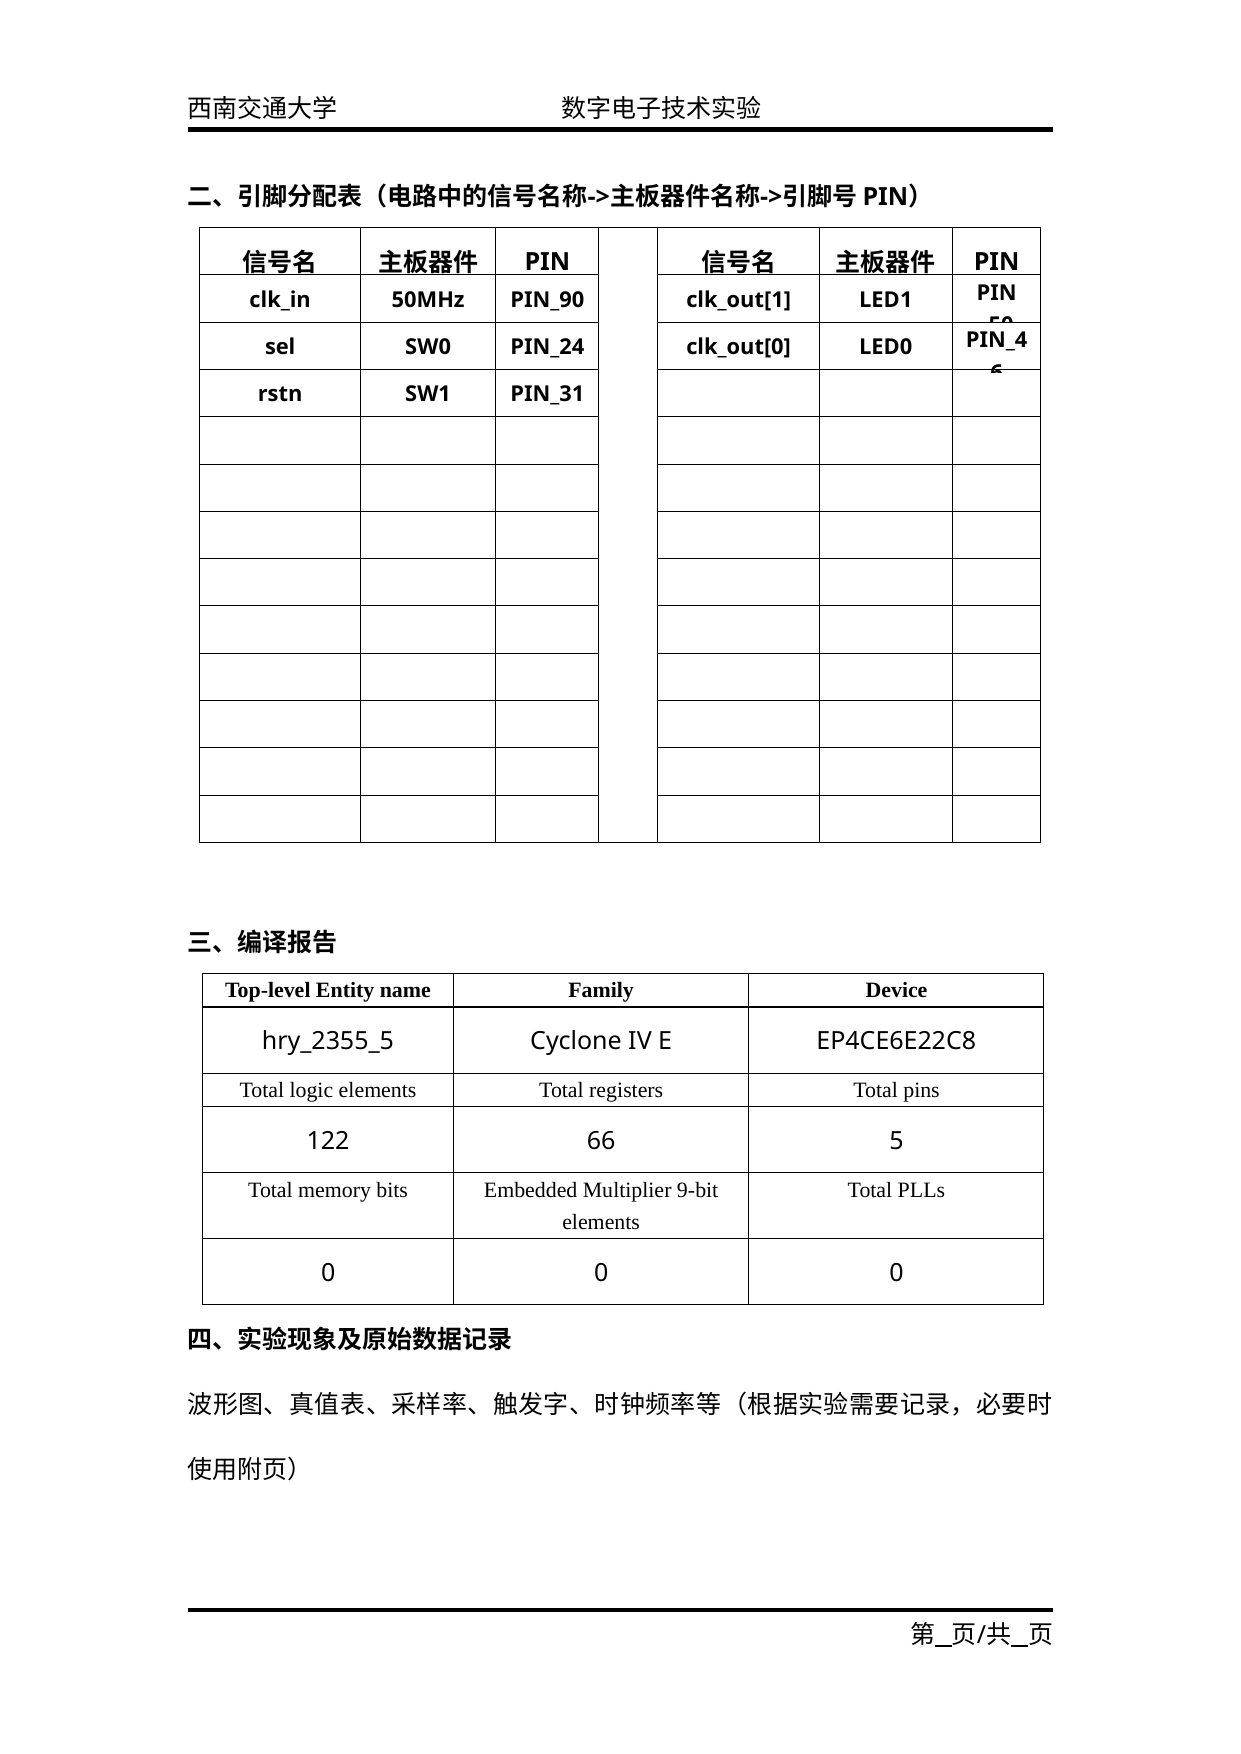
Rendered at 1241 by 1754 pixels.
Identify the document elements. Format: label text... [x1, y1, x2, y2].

table_cell PIN_50 [953, 275, 1040, 322]
table_cell SW1 [361, 370, 495, 416]
table_header [599, 228, 657, 842]
table_cell [496, 559, 598, 605]
table_cell [658, 465, 819, 511]
table_cell [200, 417, 360, 463]
table_cell [496, 748, 598, 794]
table_cell PIN_90 [496, 275, 598, 322]
table_cell [361, 606, 495, 653]
table_cell [820, 465, 952, 511]
table_cell Total memory bits [203, 1173, 453, 1238]
table_cell [496, 796, 598, 842]
table_cell 66 [454, 1107, 748, 1172]
text 三、编译报告 [187, 908, 1053, 973]
table_cell Total registers [454, 1074, 748, 1106]
table_header 主板器件 [361, 228, 495, 274]
table_cell Total pins [749, 1074, 1043, 1106]
table_cell [820, 417, 952, 463]
table_cell [496, 606, 598, 653]
table_header 主板器件 [820, 228, 952, 274]
table_cell [953, 370, 1040, 416]
table_cell [658, 370, 819, 416]
table_cell [658, 748, 819, 794]
text 四、实验现象及原始数据记录 [187, 1305, 1053, 1370]
table_cell clk_in [200, 275, 360, 322]
table_cell hry_2355_5 [203, 1008, 453, 1072]
table_cell SW0 [361, 323, 495, 369]
table_cell [658, 512, 819, 558]
table_cell [820, 370, 952, 416]
table_cell [658, 559, 819, 605]
table_cell [361, 559, 495, 605]
table_cell PIN_46 [953, 323, 1040, 369]
table_header 信号名 [200, 228, 360, 274]
table_cell [820, 654, 952, 700]
table_cell [820, 748, 952, 794]
table_cell [200, 748, 360, 794]
table_cell [953, 465, 1040, 511]
table_cell [361, 417, 495, 463]
table_header PIN [496, 228, 598, 274]
table_cell [658, 701, 819, 747]
table_cell Total PLLs [749, 1173, 1043, 1238]
table_cell [200, 701, 360, 747]
table_cell Cyclone IV E [454, 1008, 748, 1072]
table_cell [361, 748, 495, 794]
table_cell [361, 465, 495, 511]
table_cell Embedded Multiplier 9-bit elements [454, 1173, 748, 1238]
table_cell [496, 701, 598, 747]
table_cell [200, 796, 360, 842]
table_cell [361, 512, 495, 558]
table_cell [496, 417, 598, 463]
table_cell 50MHz [361, 275, 495, 322]
table_cell [496, 512, 598, 558]
table_cell [820, 512, 952, 558]
table_cell 122 [203, 1107, 453, 1172]
table_cell clk_out[0] [658, 323, 819, 369]
table_cell [953, 796, 1040, 842]
table_cell rstn [200, 370, 360, 416]
table_cell [658, 417, 819, 463]
table_cell [820, 701, 952, 747]
table_cell LED1 [820, 275, 952, 322]
table_cell [820, 796, 952, 842]
table_cell [200, 654, 360, 700]
table_cell [361, 701, 495, 747]
table_cell [953, 512, 1040, 558]
table_cell 5 [749, 1107, 1043, 1172]
table_cell [200, 465, 360, 511]
text 波形图、真值表、采样率、触发字、时钟频率等（根据实验需要记录，必要时使用附页） [187, 1370, 1053, 1500]
table_cell 0 [749, 1239, 1043, 1304]
table_cell [953, 701, 1040, 747]
text 二、引脚分配表（电路中的信号名称->主板器件名称->引脚号PIN） [187, 162, 1053, 227]
table_cell [496, 654, 598, 700]
table_cell [658, 796, 819, 842]
table_header 信号名 [658, 228, 819, 274]
table_cell 0 [454, 1239, 748, 1304]
table_cell [658, 606, 819, 653]
table_cell [953, 606, 1040, 653]
table_cell [496, 465, 598, 511]
table_cell 0 [203, 1239, 453, 1304]
table_cell [200, 559, 360, 605]
table_cell sel [200, 323, 360, 369]
table_header Family [454, 974, 748, 1006]
table_cell [953, 748, 1040, 794]
table_cell [200, 606, 360, 653]
table_cell [658, 654, 819, 700]
table_cell [361, 654, 495, 700]
table_cell [953, 559, 1040, 605]
table_cell Total logic elements [203, 1074, 453, 1106]
table_cell clk_out[1] [658, 275, 819, 322]
table_header Top-level Entity name [203, 974, 453, 1006]
table_header PIN [953, 228, 1040, 274]
table_cell LED0 [820, 323, 952, 369]
table_cell EP4CE6E22C8 [749, 1008, 1043, 1072]
table_cell [820, 559, 952, 605]
table_cell PIN_31 [496, 370, 598, 416]
table_cell [953, 654, 1040, 700]
table_cell [953, 417, 1040, 463]
table_header Device [749, 974, 1043, 1006]
table_cell [361, 796, 495, 842]
table_cell [820, 606, 952, 653]
table_cell [200, 512, 360, 558]
table_cell PIN_24 [496, 323, 598, 369]
